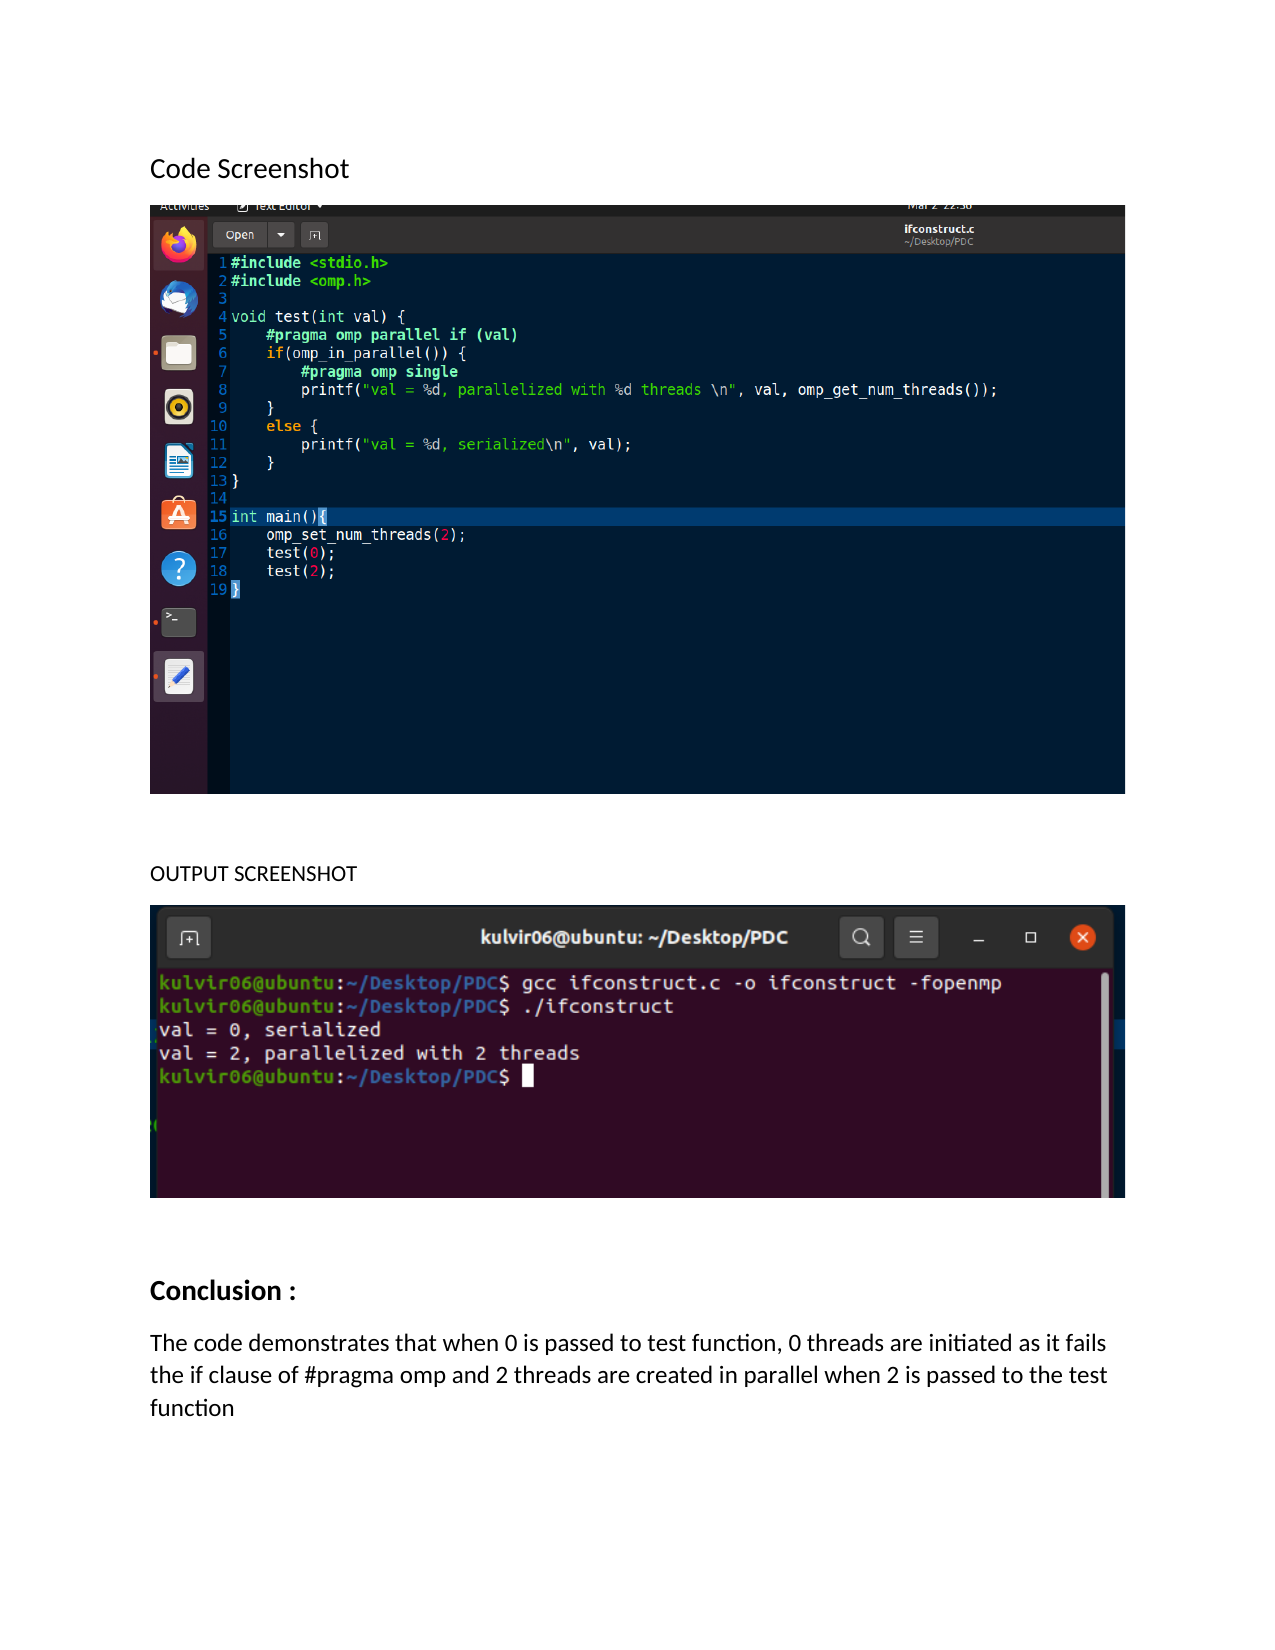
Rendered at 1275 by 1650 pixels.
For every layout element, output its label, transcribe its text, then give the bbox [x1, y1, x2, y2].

text OUTPUT SCREENSHOT [150, 859, 1125, 887]
text The code demonstrates that when 0 is passed to test function, 0 threads are initiated as it fails the if clause of #pragma omp and 2 threads are created in parallel when 2 is passed to the test function [150, 1327, 1125, 1423]
picture [150, 905, 1125, 1198]
picture [150, 205, 1125, 794]
text Code Screenshot [150, 150, 1125, 186]
text Conclusion : [150, 1272, 1125, 1307]
